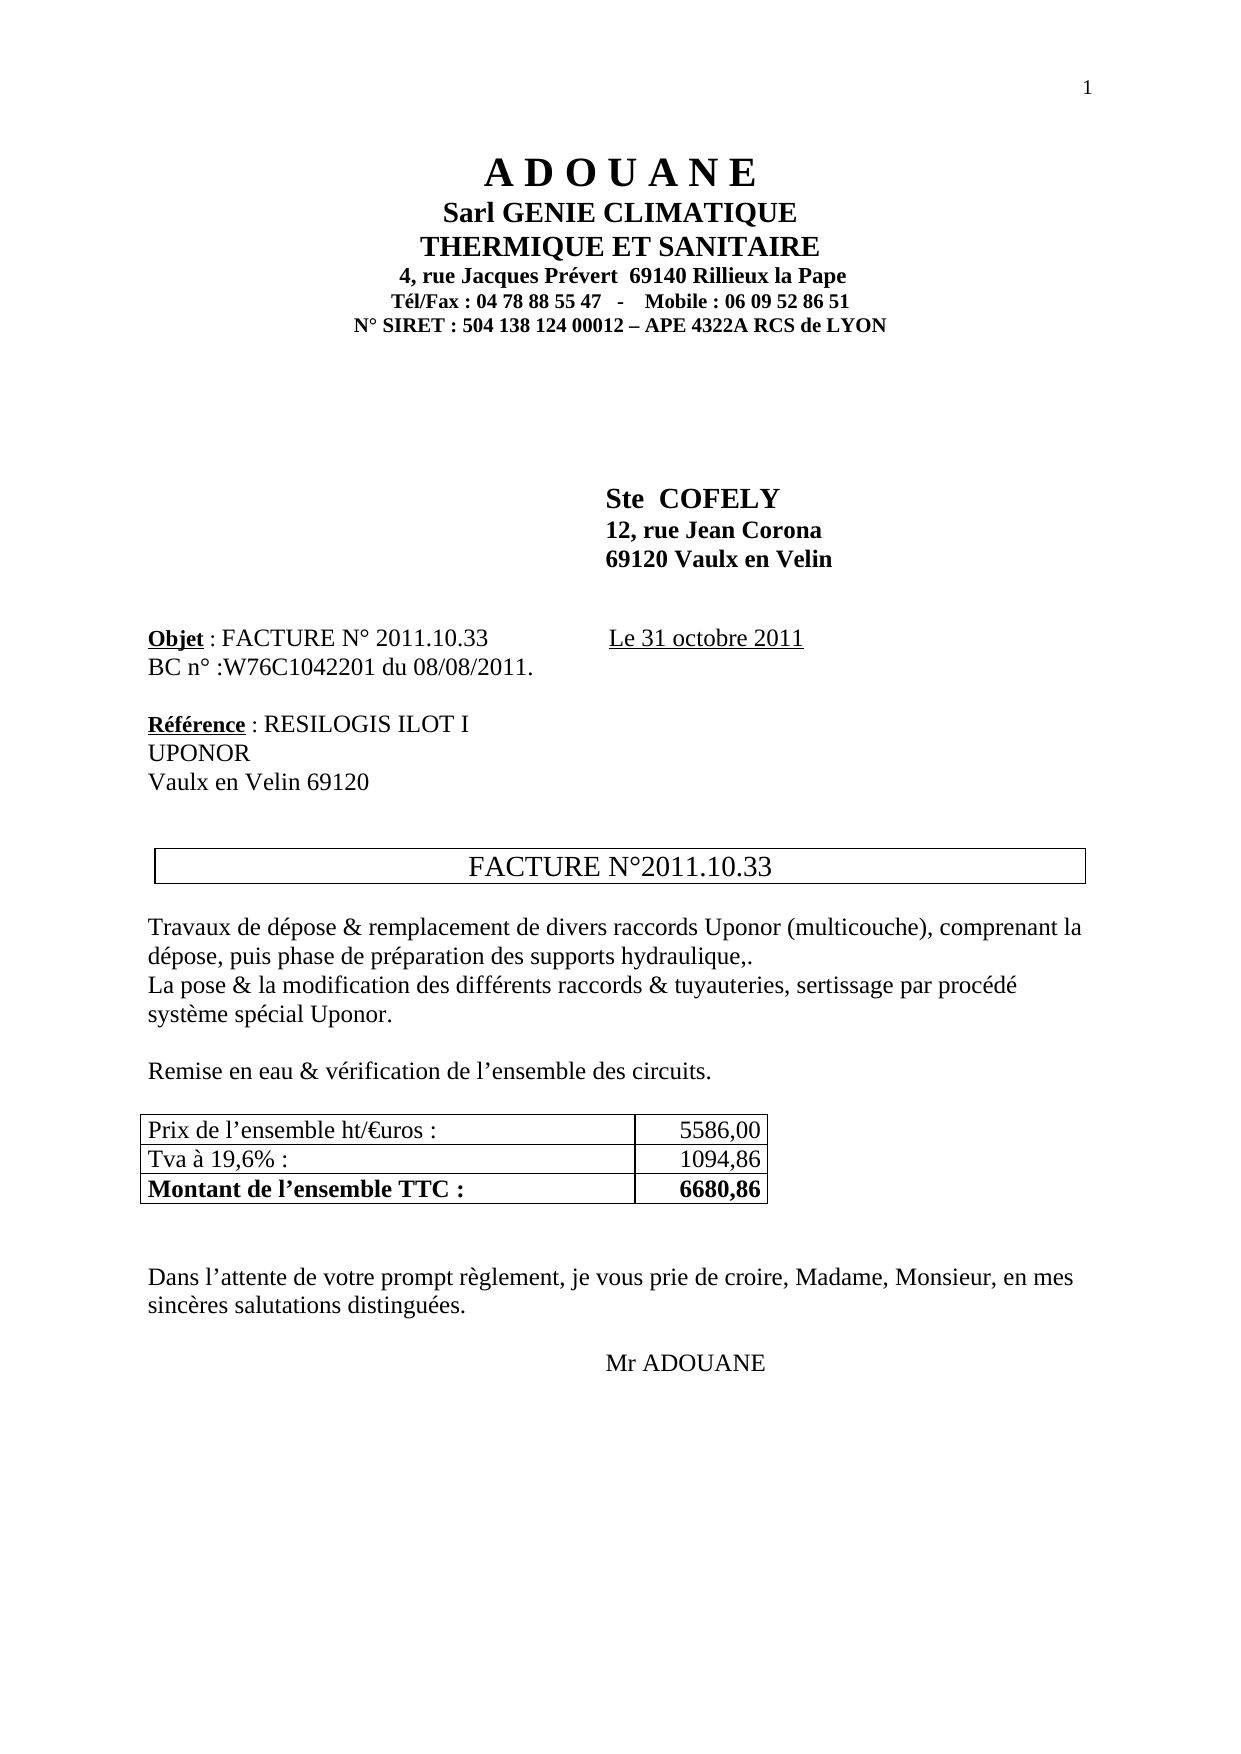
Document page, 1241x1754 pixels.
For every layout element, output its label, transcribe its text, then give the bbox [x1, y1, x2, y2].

table_cell Tva à 19,6% : [141, 1145, 634, 1173]
text La pose & la modification des différents raccords & tuyauteries, sertissage par procédé système spécial Uponor. [148, 970, 1093, 1027]
table_cell 6680,86 [636, 1174, 767, 1203]
text Sarl GENIE CLIMATIQUE [148, 196, 1093, 229]
text Dans l’attente de votre prompt règlement, je vous prie de croire, Madame, Monsieur, en mes sincères salutations distinguées. [148, 1262, 1093, 1319]
text Remise en eau & vérification de l’ensemble des circuits. [148, 1056, 1093, 1085]
table_cell 1094,86 [636, 1145, 767, 1173]
subtitle THERMIQUE ET SANITAIRE [148, 229, 1093, 263]
text BC n° :W76C1042201 du 08/08/2011. [148, 652, 1093, 680]
table_header Prix de l’ensemble ht/€uros : [141, 1115, 634, 1143]
text Référence : RESILOGIS ILOT I [148, 709, 1093, 738]
subtitle Ste COFELY [148, 481, 1093, 515]
title A D O U A N E [148, 148, 1093, 196]
text 4, rue Jacques Prévert 69140 Rillieux la Pape [148, 263, 1093, 289]
text UPONOR [148, 738, 1093, 767]
table_cell Montant de l’ensemble TTC : [141, 1174, 634, 1203]
table_header FACTURE N°2011.10.33 [156, 849, 1085, 883]
text Mr ADOUANE [148, 1348, 1093, 1377]
text 12, rue Jean Corona [148, 515, 1093, 544]
text Tél/Fax : 04 78 88 55 47 - Mobile : 06 09 52 86 51 [148, 289, 1093, 313]
table_header 5586,00 [636, 1115, 767, 1143]
text 69120 Vaulx en Velin [148, 544, 1093, 572]
text Vaulx en Velin 69120 [148, 767, 1093, 795]
text Objet : FACTURE N° 2011.10.33 Le 31 octobre 2011 [148, 623, 1093, 652]
subtitle N° SIRET : 504 138 124 00012 – APE 4322A RCS de LYON [148, 313, 1093, 337]
text Travaux de dépose & remplacement de divers raccords Uponor (multicouche), comprenant la dépose, puis phase de préparation des supports hydraulique,. [148, 912, 1093, 970]
